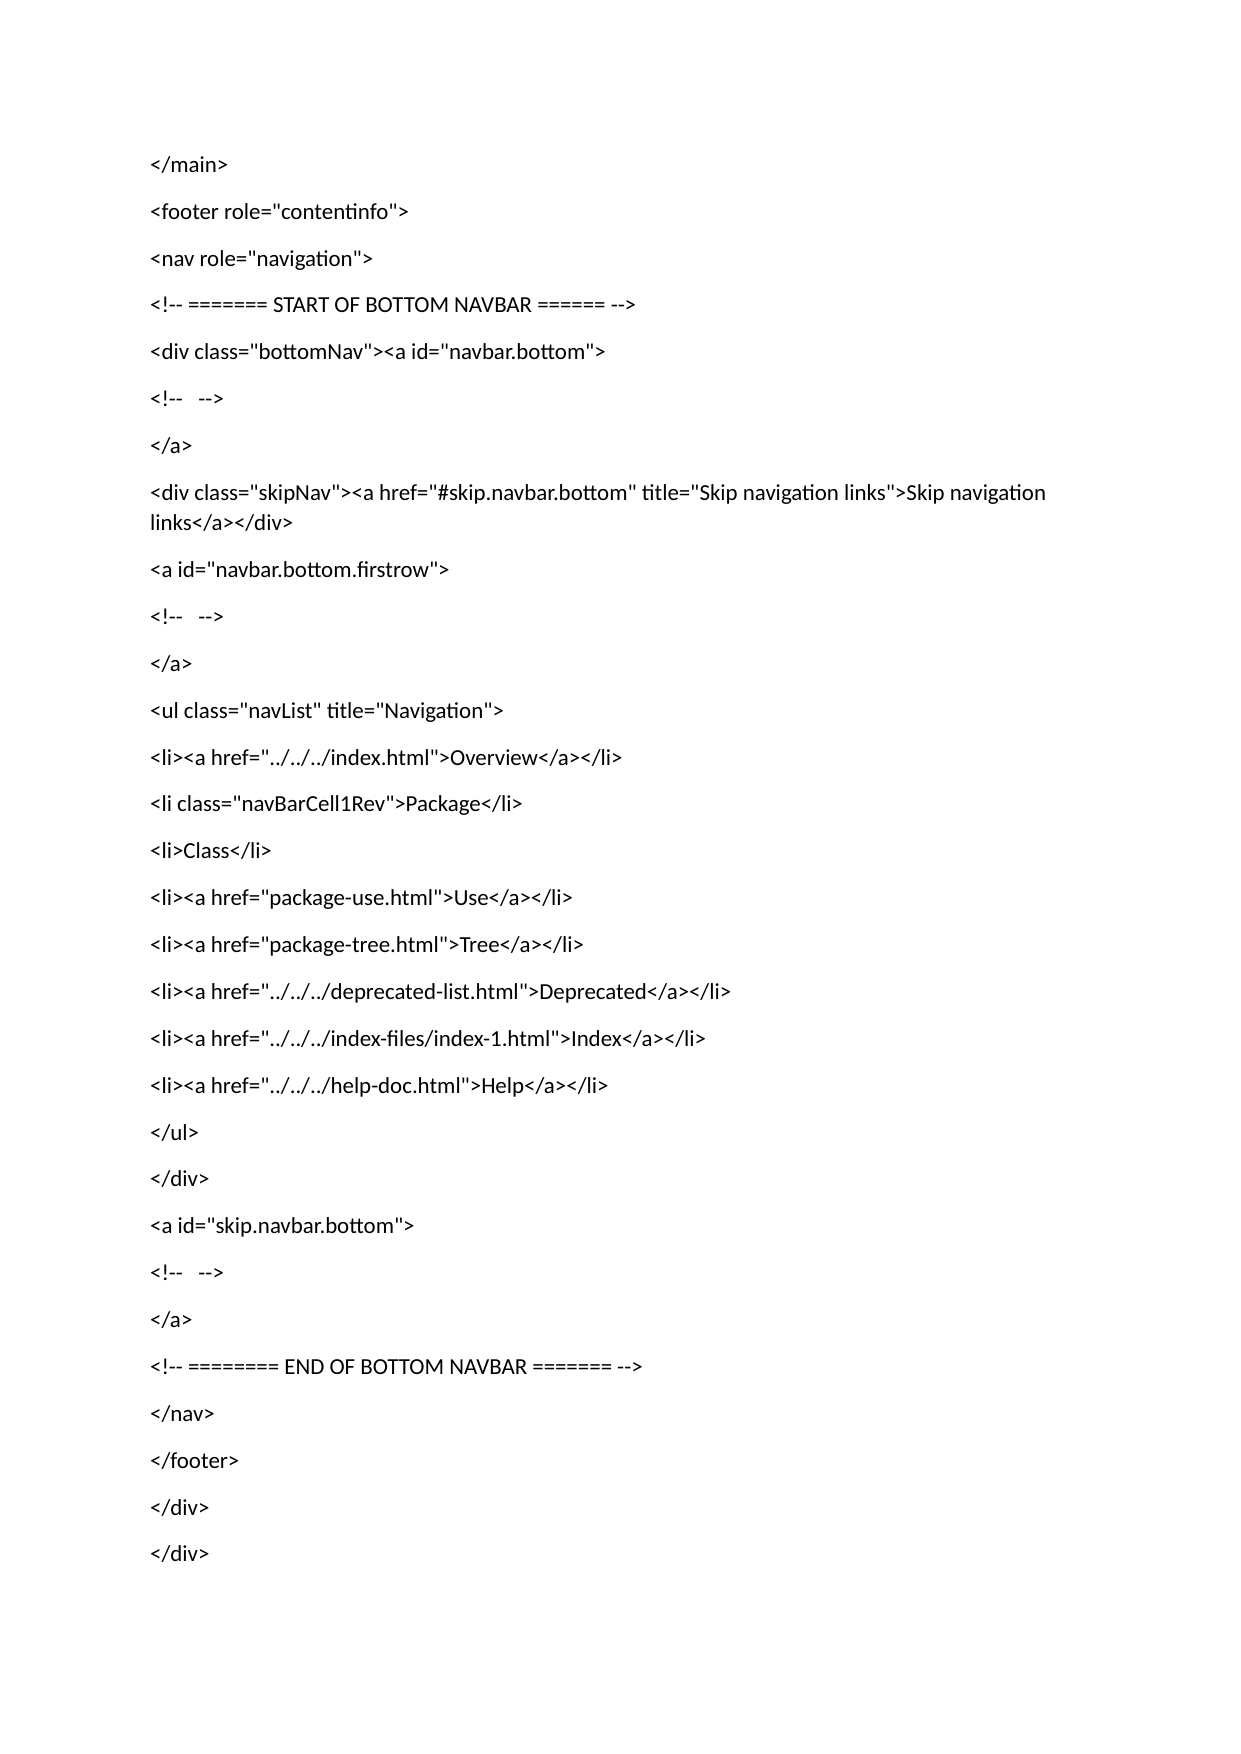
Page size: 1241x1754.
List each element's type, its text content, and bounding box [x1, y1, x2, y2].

text <a id="skip.navbar.bottom"> [150, 1211, 1090, 1239]
text <!-- --> [150, 602, 1090, 630]
text <div class="bottomNav"><a id="navbar.bottom"> [150, 337, 1090, 366]
text <li>Class</li> [150, 836, 1090, 864]
text </main> [150, 150, 1090, 178]
text <!-- --> [150, 1258, 1090, 1286]
text <li><a href="../../../index.html">Overview</a></li> [150, 743, 1090, 771]
text <footer role="contentinfo"> [150, 197, 1090, 225]
text </a> [150, 1305, 1090, 1333]
text <div class="skipNav"><a href="#skip.navbar.bottom" title="Skip navigation links">Skip navigation links</a></div> [150, 478, 1090, 536]
text <a id="navbar.bottom.firstrow"> [150, 555, 1090, 583]
text </div> [150, 1539, 1090, 1568]
text </nav> [150, 1399, 1090, 1427]
text </div> [150, 1164, 1090, 1193]
text <li><a href="package-use.html">Use</a></li> [150, 883, 1090, 911]
text </div> [150, 1493, 1090, 1521]
text </a> [150, 431, 1090, 459]
text <li><a href="../../../deprecated-list.html">Deprecated</a></li> [150, 977, 1090, 1005]
text <li><a href="../../../help-doc.html">Help</a></li> [150, 1071, 1090, 1099]
text <li class="navBarCell1Rev">Package</li> [150, 789, 1090, 818]
text <!-- ======== END OF BOTTOM NAVBAR ======= --> [150, 1352, 1090, 1380]
text <nav role="navigation"> [150, 244, 1090, 272]
text <!-- ======= START OF BOTTOM NAVBAR ====== --> [150, 291, 1090, 319]
text <ul class="navList" title="Navigation"> [150, 696, 1090, 724]
text <li><a href="package-tree.html">Tree</a></li> [150, 930, 1090, 958]
text <li><a href="../../../index-files/index-1.html">Index</a></li> [150, 1024, 1090, 1052]
text </a> [150, 649, 1090, 677]
text </ul> [150, 1118, 1090, 1146]
text </footer> [150, 1446, 1090, 1474]
text <!-- --> [150, 384, 1090, 412]
